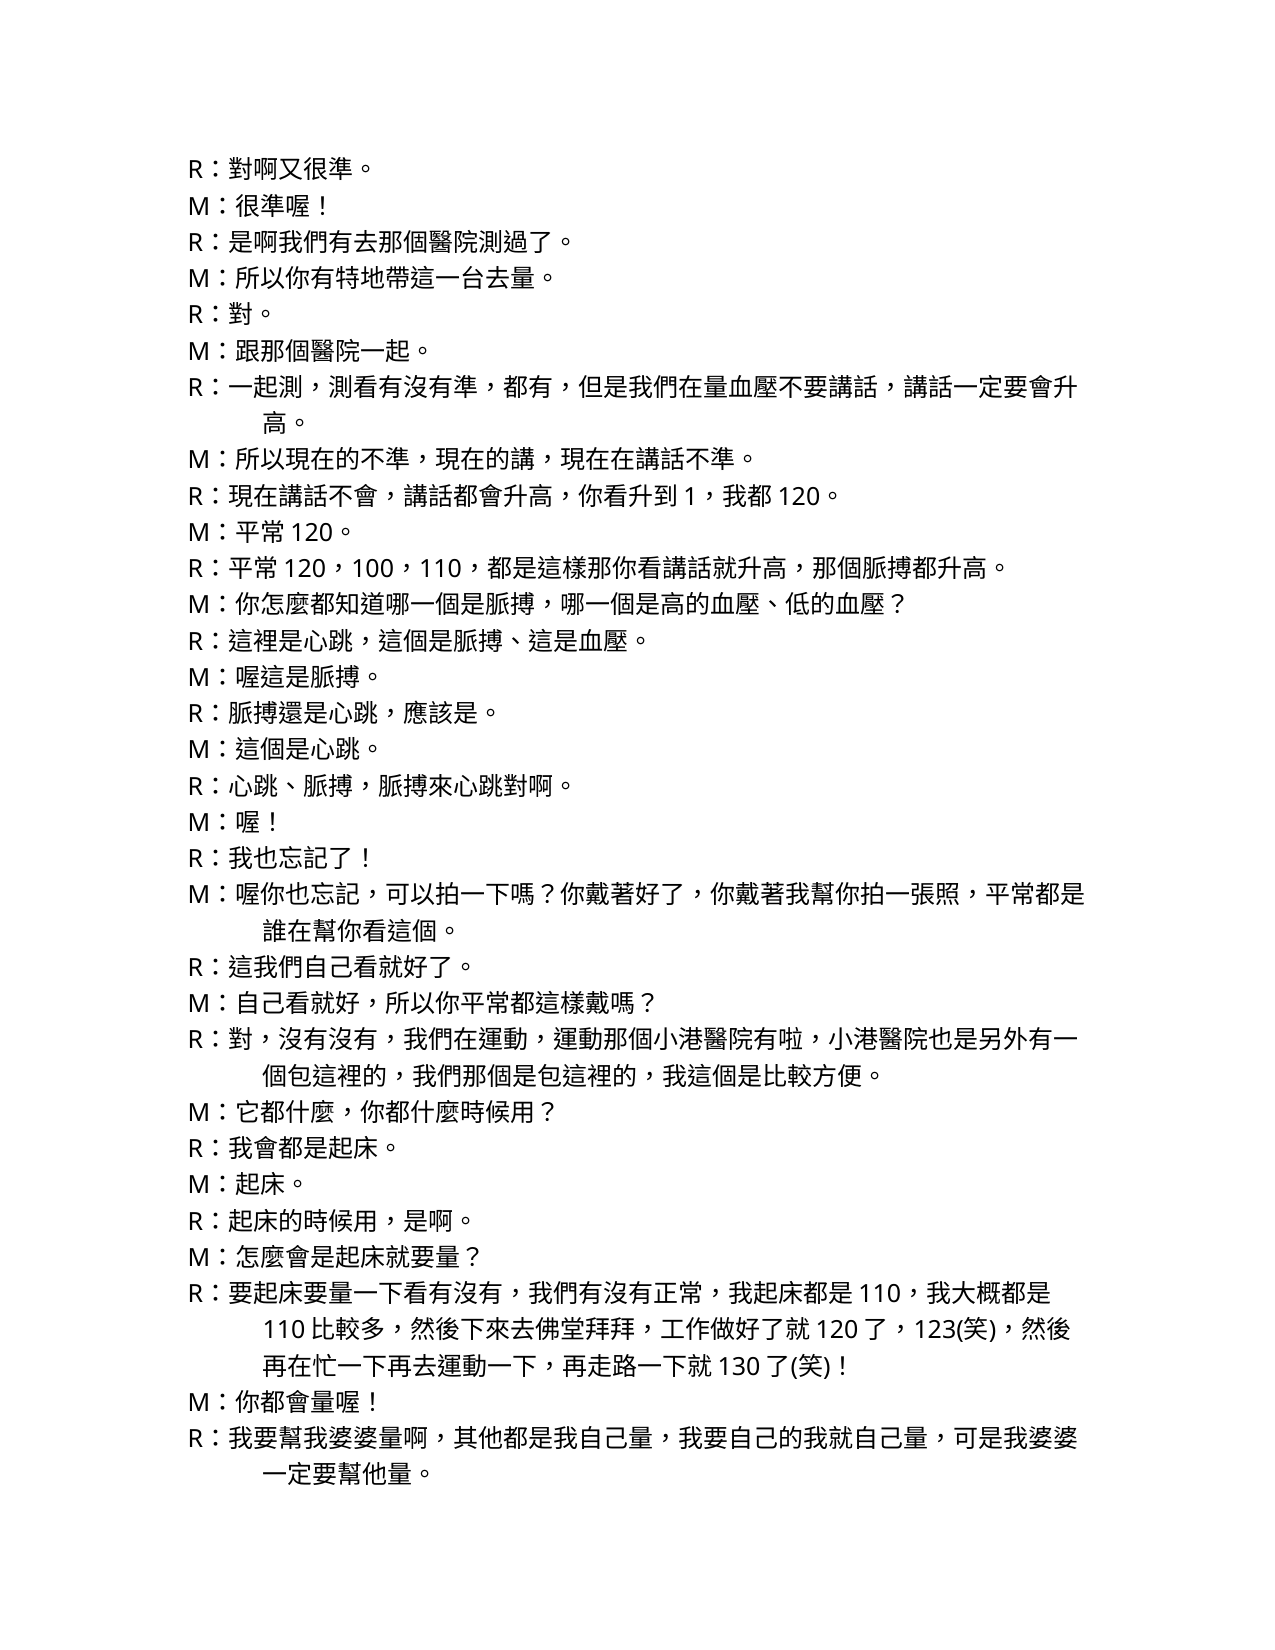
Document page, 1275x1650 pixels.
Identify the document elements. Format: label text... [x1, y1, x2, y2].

text M：喔你也忘記，可以拍一下嗎？你戴著好了，你戴著我幫你拍一張照，平常都是誰在幫你看這個。 [187, 875, 1087, 947]
text M：它都什麼，你都什麼時候用？ [187, 1092, 1087, 1129]
text R：要起床要量一下看有沒有，我們有沒有正常，我起床都是110，我大概都是110比較多，然後下來去佛堂拜拜，工作做好了就120了，123(笑)，然後再在忙一下再去運動一下，再走路一下就130了(笑)！ [187, 1274, 1087, 1382]
text R：一起測，測看有沒有準，都有，但是我們在量血壓不要講話，講話一定要會升高。 [187, 367, 1087, 440]
text R：我要幫我婆婆量啊，其他都是我自己量，我要自己的我就自己量，可是我婆婆一定要幫他量。 [187, 1419, 1087, 1491]
text R：我會都是起床。 [187, 1129, 1087, 1165]
text M：你都會量喔！ [187, 1382, 1087, 1419]
text M：跟那個醫院一起。 [187, 331, 1087, 367]
text R：是啊我們有去那個醫院測過了。 [187, 222, 1087, 259]
text M：喔這是脈搏。 [187, 657, 1087, 694]
text M：所以現在的不準，現在的講，現在在講話不準。 [187, 440, 1087, 476]
text M：這個是心跳。 [187, 730, 1087, 766]
text M：平常120。 [187, 512, 1087, 549]
text R：現在講話不會，講話都會升高，你看升到1，我都120。 [187, 476, 1087, 512]
text R：對啊又很準。 [187, 150, 1087, 186]
text R：這裡是心跳，這個是脈搏、這是血壓。 [187, 621, 1087, 657]
text M：所以你有特地帶這一台去量。 [187, 259, 1087, 295]
text R：平常120，100，110，都是這樣那你看講話就升高，那個脈搏都升高。 [187, 549, 1087, 585]
text R：這我們自己看就好了。 [187, 947, 1087, 984]
text M：自己看就好，所以你平常都這樣戴嗎？ [187, 984, 1087, 1020]
text R：心跳、脈搏，脈搏來心跳對啊。 [187, 766, 1087, 802]
text R：對，沒有沒有，我們在運動，運動那個小港醫院有啦，小港醫院也是另外有一個包這裡的，我們那個是包這裡的，我這個是比較方便。 [187, 1020, 1087, 1092]
text M：起床。 [187, 1165, 1087, 1201]
text R：起床的時候用，是啊。 [187, 1201, 1087, 1237]
text R：脈搏還是心跳，應該是。 [187, 694, 1087, 730]
text M：很準喔！ [187, 186, 1087, 222]
text M：你怎麼都知道哪一個是脈搏，哪一個是高的血壓、低的血壓？ [187, 585, 1087, 621]
text R：對。 [187, 295, 1087, 331]
text M：怎麼會是起床就要量？ [187, 1237, 1087, 1274]
text R：我也忘記了！ [187, 839, 1087, 875]
text M：喔！ [187, 802, 1087, 839]
